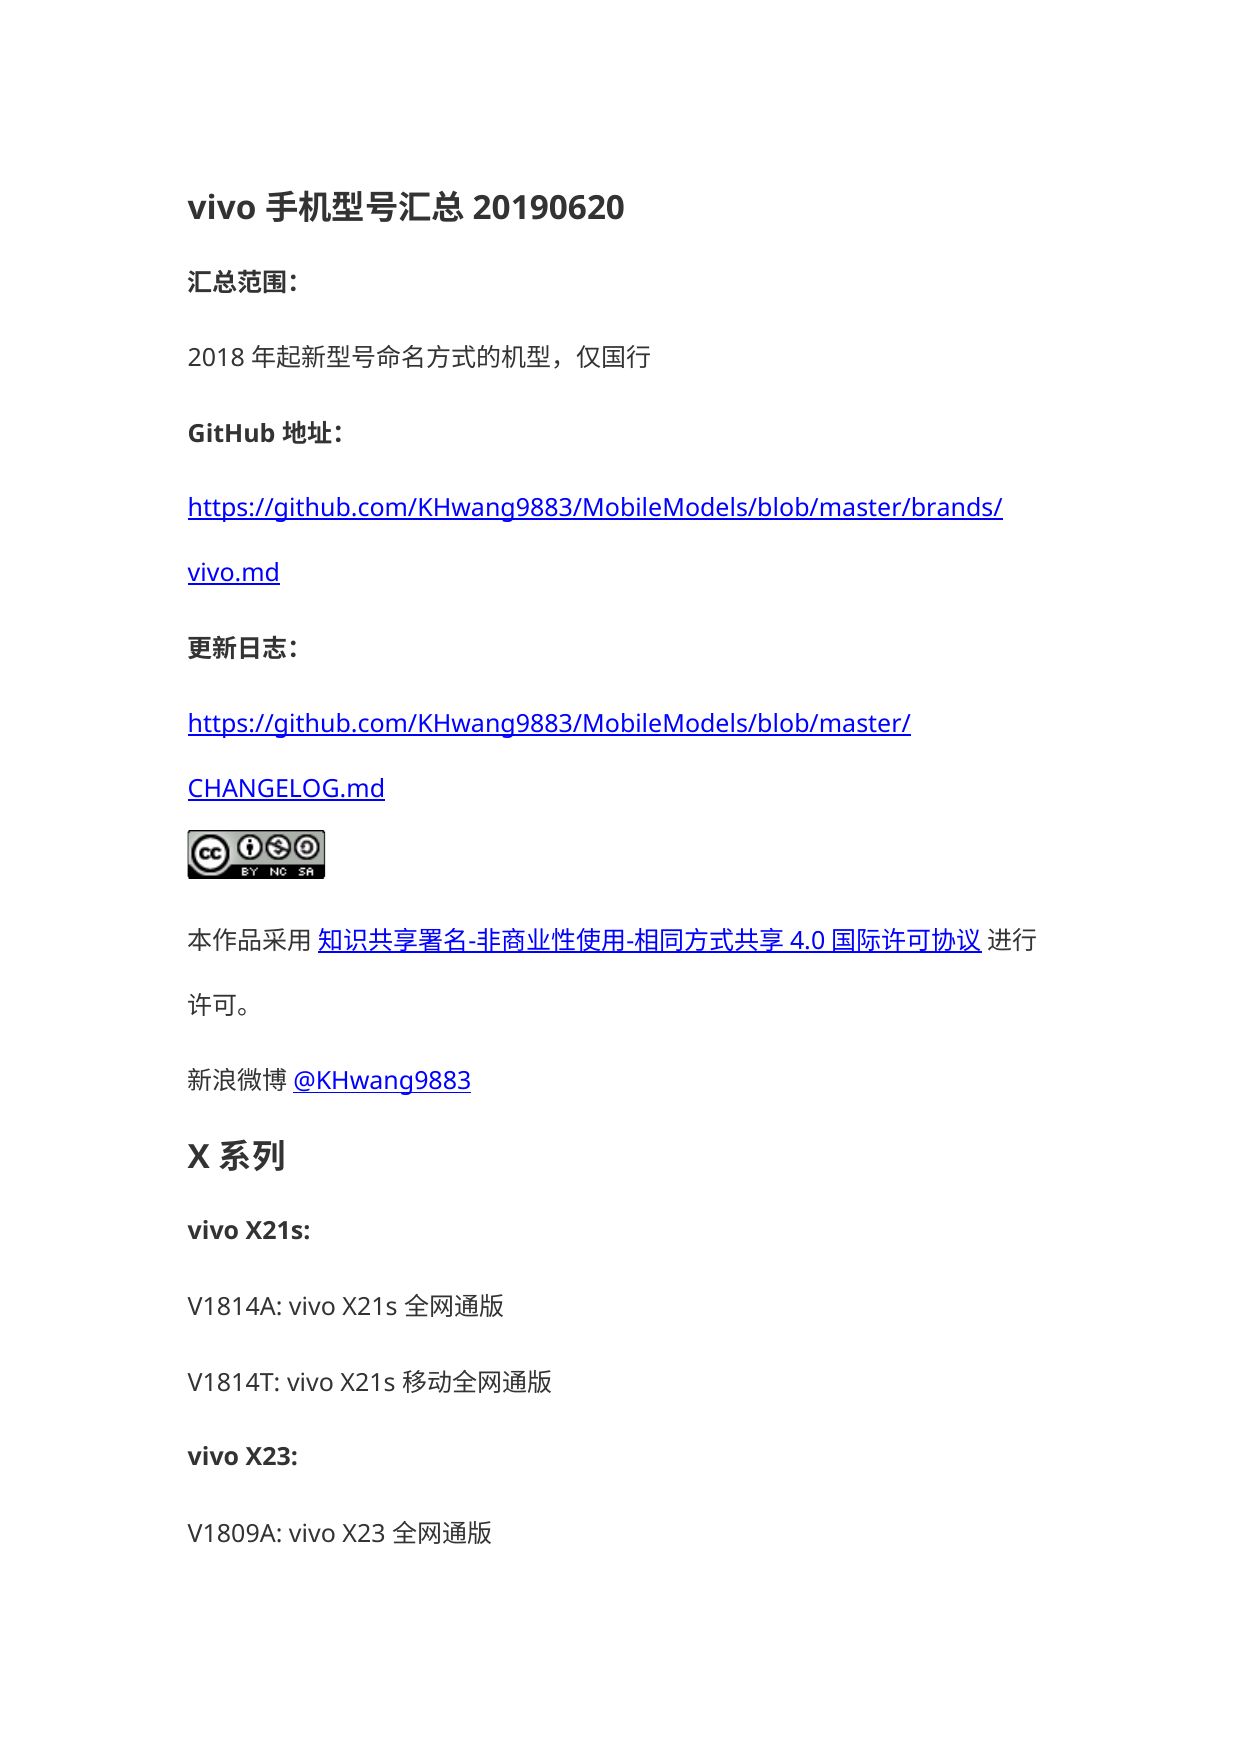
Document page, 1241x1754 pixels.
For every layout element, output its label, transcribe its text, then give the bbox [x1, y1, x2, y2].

text V1809A: vivo X23 全网通版 [187, 1499, 1053, 1564]
text V1814T: vivo X21s 移动全网通版 [187, 1348, 1053, 1413]
text 新浪微博 @KHwang9883 [187, 1046, 1053, 1111]
text vivo X21s: [187, 1197, 1053, 1262]
text 更新日志： [187, 614, 1053, 679]
text 本作品采用 知识共享署名-非商业性使用-相同方式共享 4.0 国际许可协议 进行许可。 [187, 906, 1053, 1036]
text 2018 年起新型号命名方式的机型，仅国行 [187, 323, 1053, 388]
text https://github.com/KHwang9883/MobileModels/blob/master/brands/vivo.md [187, 474, 1053, 604]
text GitHub 地址： [187, 399, 1053, 464]
picture [187, 830, 325, 879]
text 汇总范围： [187, 248, 1053, 313]
text https://github.com/KHwang9883/MobileModels/blob/master/CHANGELOG.md [187, 690, 1053, 820]
text V1814A: vivo X21s 全网通版 [187, 1272, 1053, 1337]
text vivo 手机型号汇总 20190620 [187, 172, 1053, 237]
text vivo X23: [187, 1423, 1053, 1488]
text X 系列 [187, 1122, 1053, 1187]
